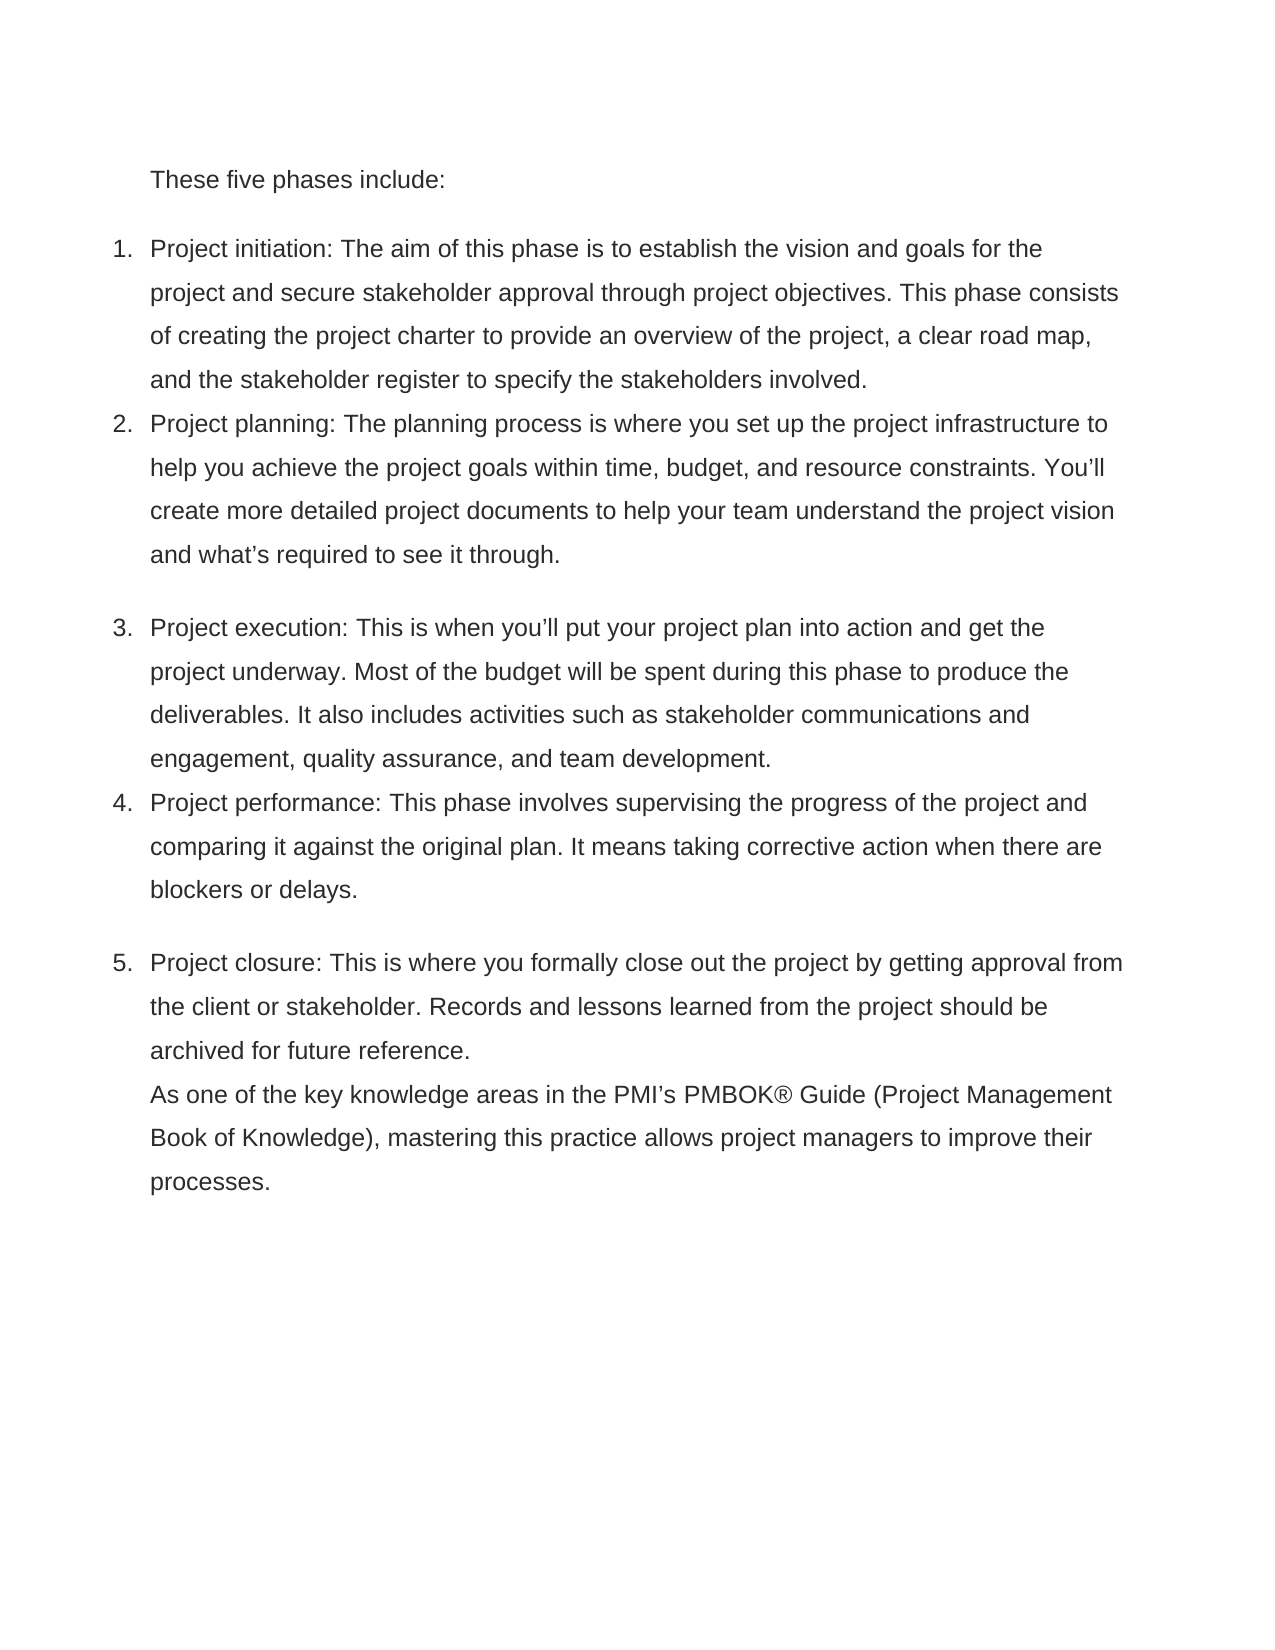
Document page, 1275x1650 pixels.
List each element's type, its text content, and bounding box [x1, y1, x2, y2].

list Project initiation: The aim of this phase is to establish the vision and goals for the project and secure stakeholder approval through project objectives. This phase consists of creating the project charter to provide an overview of the project, a clear road map, and the stakeholder register to specify the stakeholders involved. [112, 219, 1125, 394]
list Project planning: The planning process is where you set up the project infrastructure to help you achieve the project goals within time, budget, and resource constraints. You’ll create more detailed project documents to help your team understand the project vision and what’s required to see it through. [112, 394, 1125, 569]
list Project closure: This is where you formally close out the project by getting approval from the client or stakeholder. Records and lessons learned from the project should be archived for future reference. [112, 933, 1125, 1064]
text These five phases include: [150, 150, 1125, 194]
list Project execution: This is when you’ll put your project plan into action and get the project underway. Most of the budget will be spent during this phase to produce the deliverables. It also includes activities such as stakeholder communications and engagement, quality assurance, and team development. [112, 598, 1125, 773]
list Project performance: This phase involves supervising the progress of the project and comparing it against the original plan. It means taking corrective action when there are blockers or delays. [112, 773, 1125, 904]
text As one of the key knowledge areas in the PMI’s PMBOK® Guide (Project Management Book of Knowledge), mastering this practice allows project managers to improve their processes. [150, 1064, 1125, 1196]
